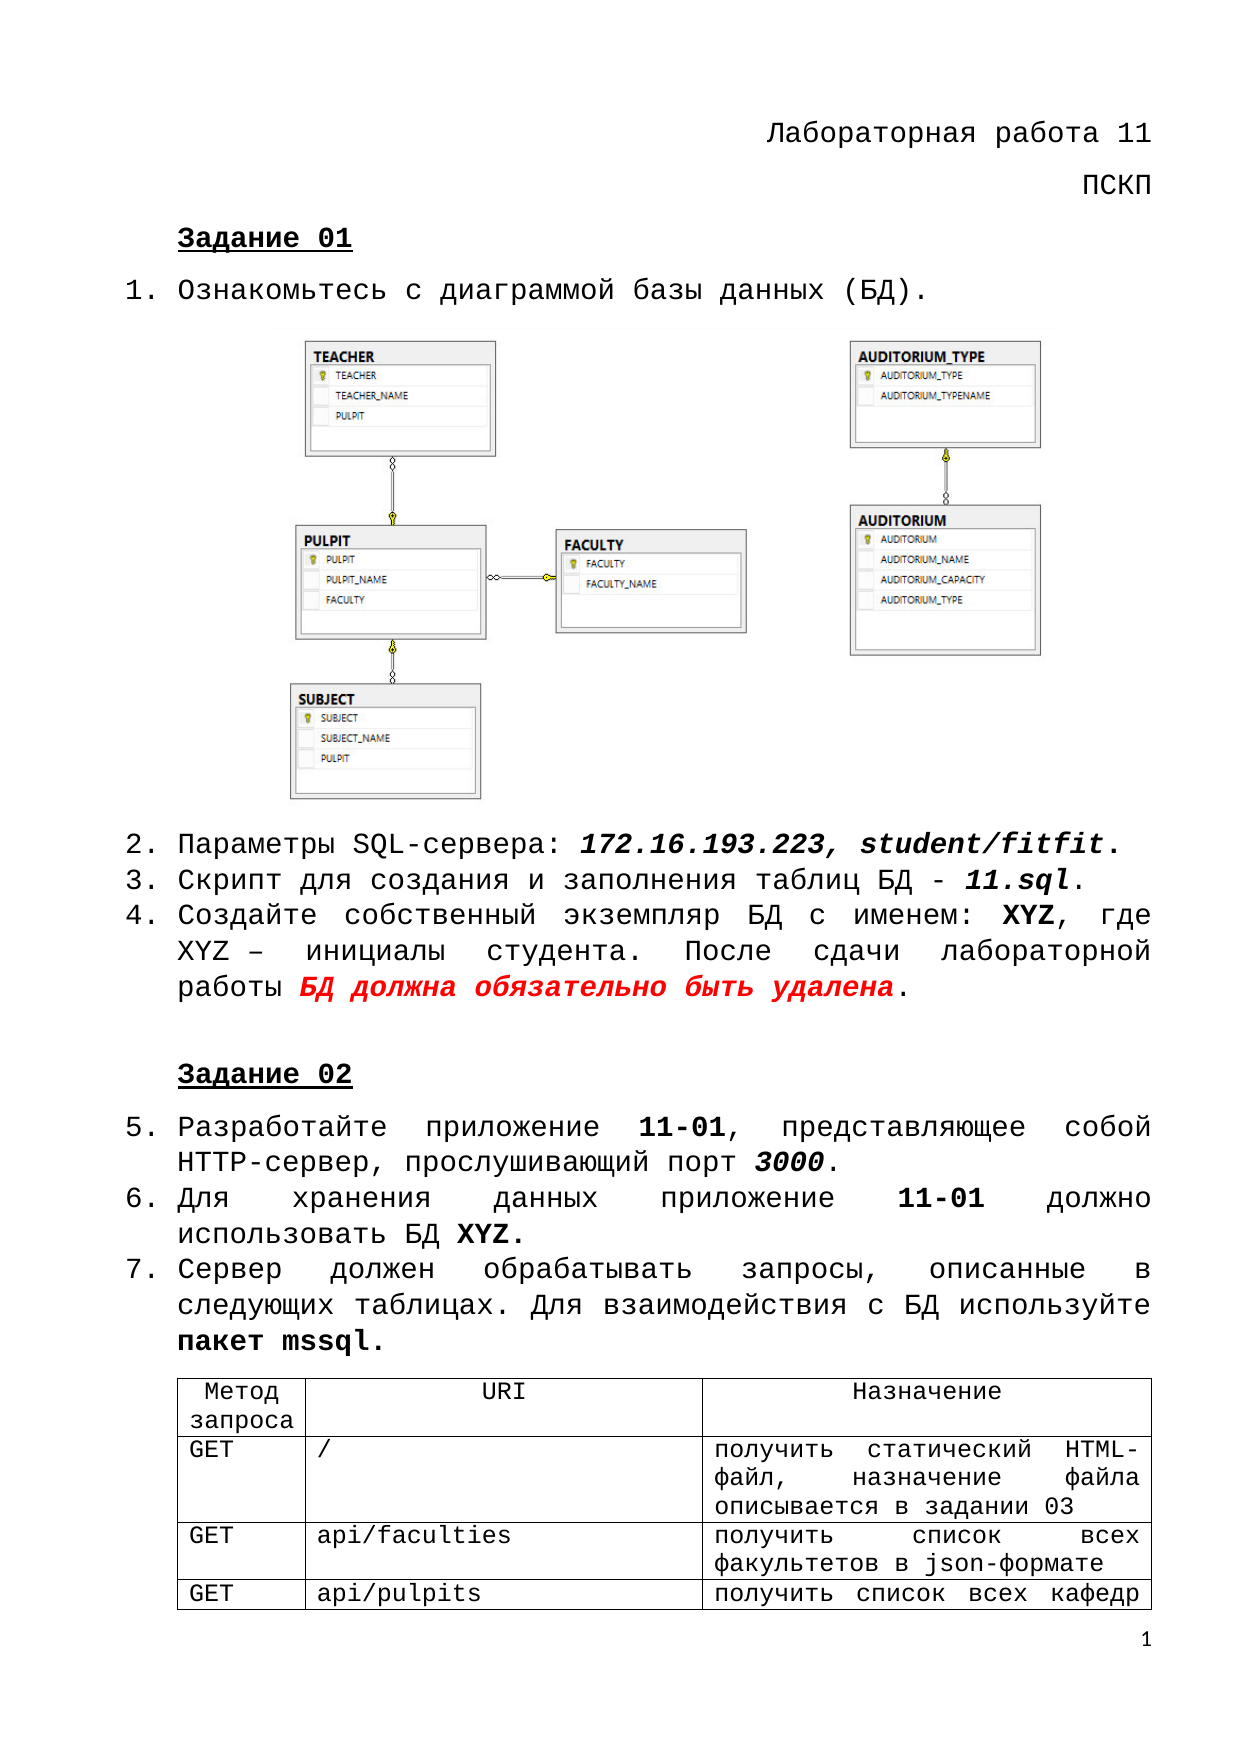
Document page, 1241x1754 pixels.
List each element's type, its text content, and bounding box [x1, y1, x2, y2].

list Разработайте приложение 11-01, представляющее собой HTTP-сервер, прослушивающий порт 3000. [177, 1112, 1152, 1181]
text ПСКП [177, 170, 1152, 203]
table_header URI [306, 1379, 702, 1436]
table_header Метод запроса [178, 1379, 305, 1436]
text Задание 01 [177, 223, 1152, 256]
list Сервер должен обрабатывать запросы, описанные в следующих таблицах. Для взаимодействия с БД используйте пакет mssql. [177, 1254, 1152, 1359]
table_cell api/faculties [306, 1523, 702, 1579]
table_cell получить список всех факультетов в json-формате [703, 1523, 1151, 1579]
list Для хранения данных приложение 11-01 должно использовать БД XYZ. [177, 1183, 1152, 1252]
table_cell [703, 1580, 1151, 1609]
list Скрипт для создания и заполнения таблиц БД - 11.sql. [177, 865, 1152, 898]
table_cell GET [178, 1523, 305, 1579]
list Ознакомьтесь с диаграммой базы данных (БД). [177, 275, 1152, 308]
table_cell api/pulpits [306, 1580, 702, 1609]
table_cell получить статический HTML-файл, назначение файла описывается в задании 03 [703, 1437, 1151, 1522]
list Создайте собственный экземпляр БД с именем: XYZ, где XYZ – инициалы студента. После сдачи лабораторной работы БД должна обязательно быть удалена. [177, 900, 1152, 1005]
table_header Назначение [703, 1379, 1151, 1436]
list Параметры SQL-сервера: 172.16.193.223, student/fitfit. [177, 829, 1152, 862]
text Лабораторная работа 11 [177, 118, 1152, 151]
text Задание 02 [177, 1059, 1152, 1093]
table_cell GET [178, 1580, 305, 1609]
table_cell / [306, 1437, 702, 1522]
table_cell GET [178, 1437, 305, 1522]
picture [272, 327, 1057, 811]
